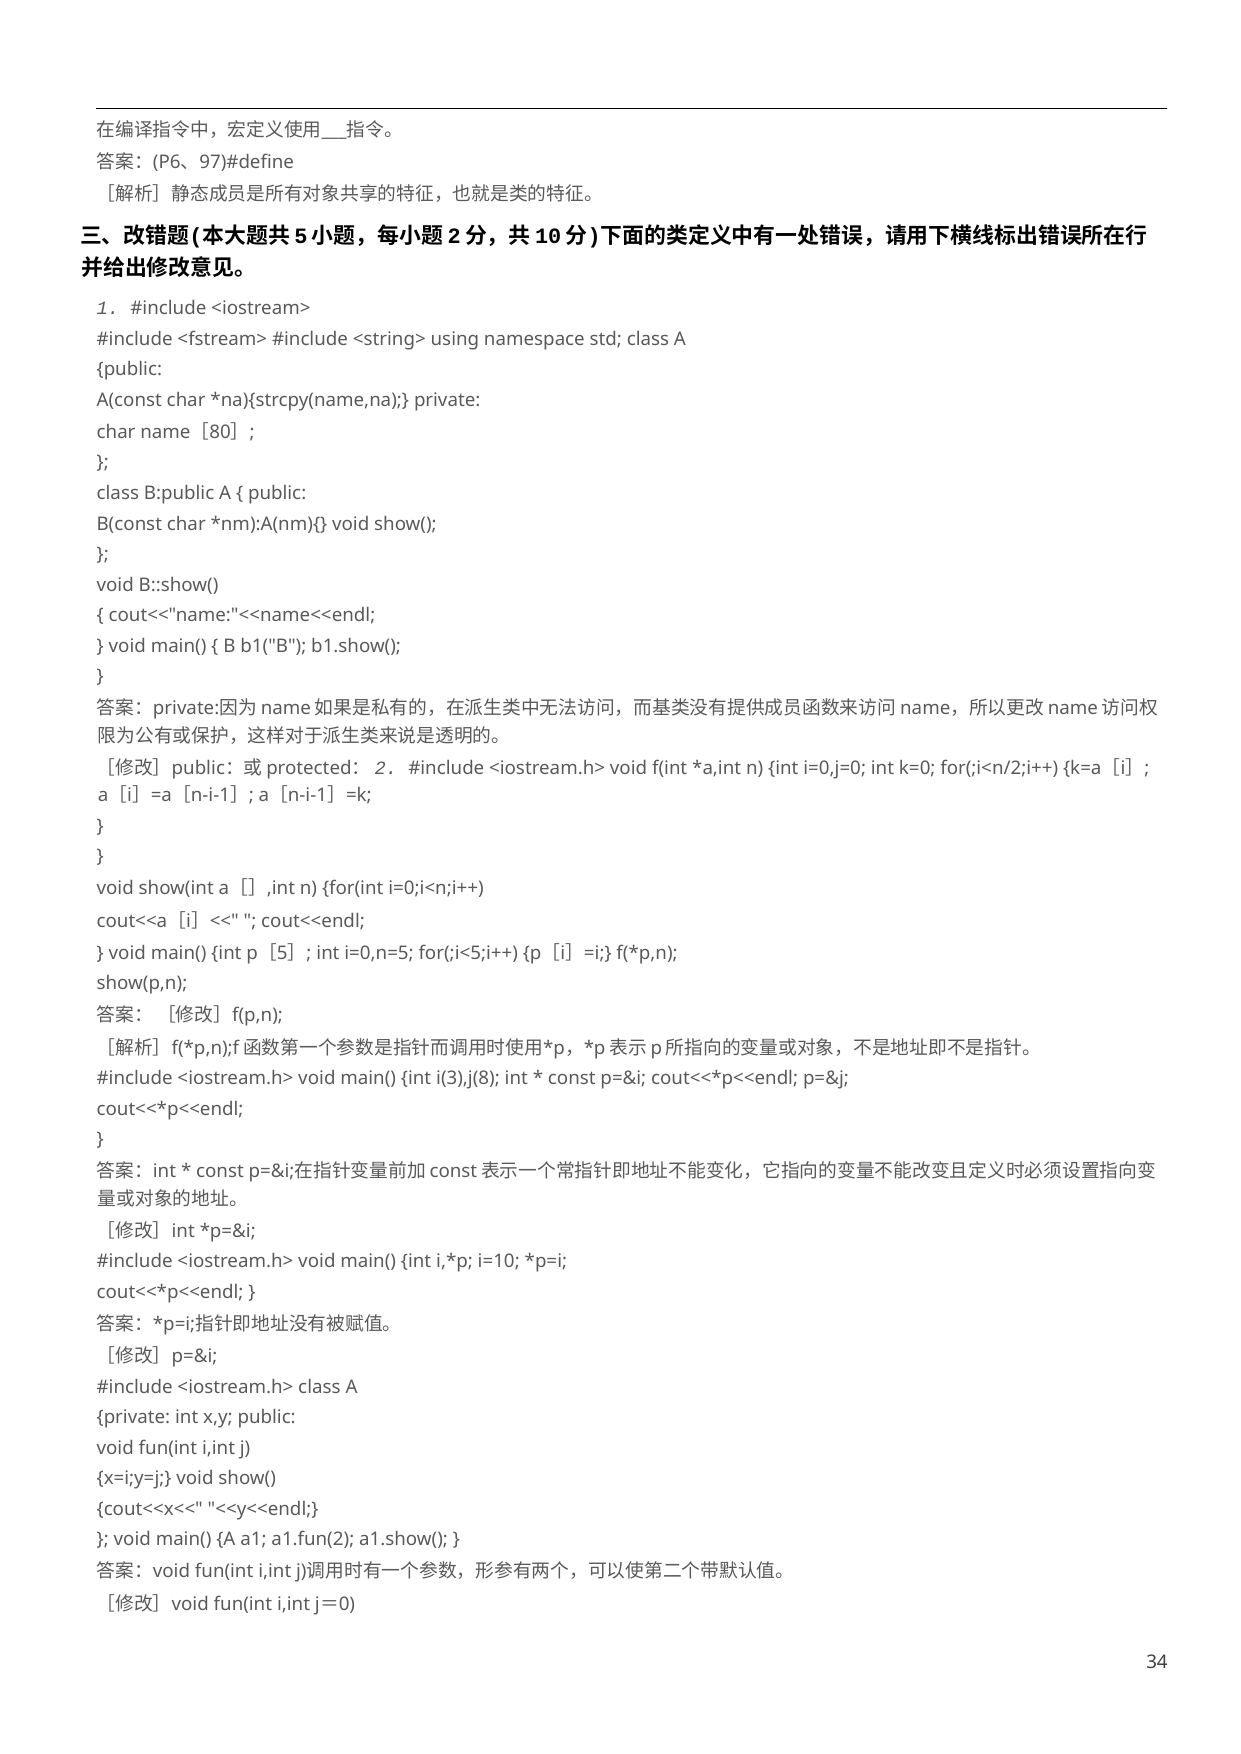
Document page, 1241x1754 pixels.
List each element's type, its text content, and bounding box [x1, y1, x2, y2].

text } void main() { B b1("B"); b1.show(); [96, 632, 1167, 657]
text #include <iostream.h> void main() {int i(3),j(8); int * const p=&i; cout<<*p<<endl; p=&j; [96, 1064, 1167, 1090]
text void B::show() [96, 571, 1167, 596]
text #include <fstream> #include <string> using namespace std; class A [96, 325, 1167, 351]
text { cout<<"name:"<<name<<endl; [96, 601, 1167, 627]
text B(const char *nm):A(nm){} void show(); [96, 510, 1167, 535]
text show(p,n); [96, 969, 1167, 995]
text 答案：private:因为name如果是私有的，在派生类中无法访问，而基类没有提供成员函数来访问 name，所以更改name访问权限为公有或保护，这样对于派生类来说是透明的。 [96, 693, 1167, 747]
text 答案：(P6、97)#define [96, 146, 1167, 173]
text {private: int x,y; public: [96, 1403, 1167, 1429]
text cout<<a［i］<<" "; cout<<endl; [96, 905, 1167, 932]
text 答案：void fun(int i,int j)调用时有一个参数，形参有两个，可以使第二个带默认值。 [96, 1556, 1167, 1583]
text } [96, 842, 1167, 868]
text ［修改］p=&i; [96, 1341, 1167, 1368]
text {x=i;y=j;} void show() [96, 1464, 1167, 1490]
text 答案： ［修改］f(p,n); [96, 1000, 1167, 1027]
text } [96, 662, 1167, 688]
text ［修改］int *p=&i; [96, 1215, 1167, 1243]
text 1. #include <iostream> [96, 294, 1167, 320]
text ［修改］public：或protected： 2. #include <iostream.h> void f(int *a,int n) {int i=0,j=0; int k=0; for(;i<n/2;i++) {k=a［i］; a［i］=a［n-i-1］; a［n-i-1］=k; [96, 752, 1167, 807]
text void fun(int i,int j) [96, 1434, 1167, 1459]
text } void main() {int p［5］; int i=0,n=5; for(;i<5;i++) {p［i］=i;} f(*p,n); [96, 937, 1167, 964]
text } [96, 812, 1167, 837]
text {public: [96, 356, 1167, 381]
text cout<<*p<<endl; } [96, 1278, 1167, 1304]
text }; void main() {A a1; a1.fun(2); a1.show(); } [96, 1526, 1167, 1551]
text #include <iostream.h> class A [96, 1373, 1167, 1398]
text void show(int a［］,int n) {for(int i=0;i<n;i++) [96, 873, 1167, 900]
text {cout<<x<<" "<<y<<endl;} [96, 1495, 1167, 1521]
text 答案：int * const p=&i;在指针变量前加const表示一个常指针即地址不能变化，它指向的变量不能改变且定义时必须设置指向变量或对象的地址。 [96, 1156, 1167, 1210]
text 在编译指令中，宏定义使用___指令。 [96, 114, 1167, 141]
text } [96, 1126, 1167, 1151]
text char name［80］; [96, 417, 1167, 444]
text class B:public A { public: [96, 479, 1167, 505]
text ［修改］void fun(int i,int j＝0) [96, 1588, 1167, 1616]
text }; [96, 540, 1167, 566]
text #include <iostream.h> void main() {int i,*p; i=10; *p=i; [96, 1248, 1167, 1273]
text }; [96, 449, 1167, 474]
subtitle 三、改错题(本大题共5小题，每小题2分，共10分)下面的类定义中有一处错误，请用下横线标出错误所在行并给出修改意见。 [80, 218, 1167, 282]
text cout<<*p<<endl; [96, 1095, 1167, 1121]
text ［解析］静态成员是所有对象共享的特征，也就是类的特征。 [96, 178, 1167, 206]
text A(const char *na){strcpy(name,na);} private: [96, 386, 1167, 412]
text ［解析］f(*p,n);f函数第一个参数是指针而调用时使用*p，*p表示p所指向的变量或对象，不是地址即不是指针。 [96, 1032, 1167, 1059]
text 答案：*p=i;指针即地址没有被赋值。 [96, 1309, 1167, 1336]
